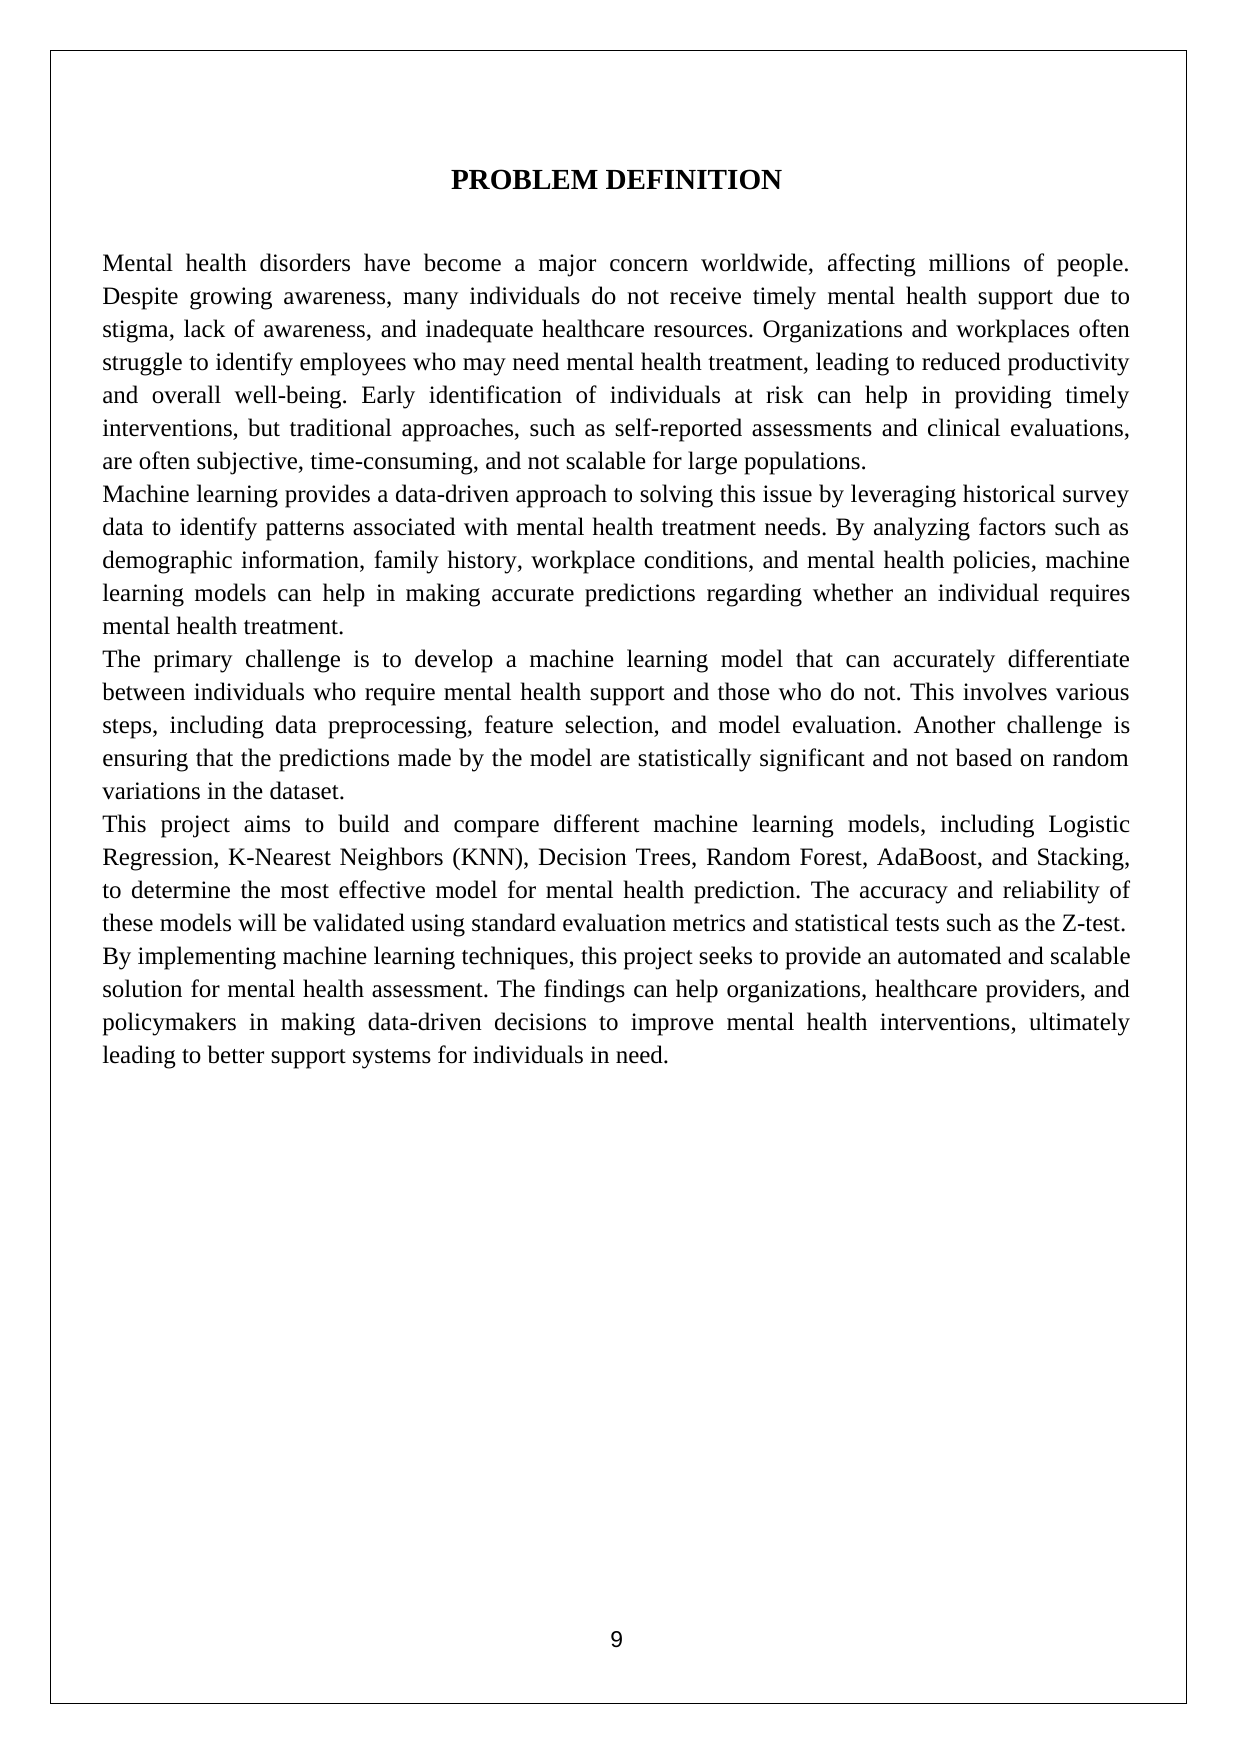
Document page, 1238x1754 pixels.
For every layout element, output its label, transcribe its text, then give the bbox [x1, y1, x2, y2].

text By implementing machine learning techniques, this project seeks to provide an automated and scalable solution for mental health assessment. The findings can help organizations, healthcare providers, and policymakers in making data-driven decisions to improve mental health interventions, ultimately leading to better support systems for individuals in need. [102, 941, 1131, 1069]
text PROBLEM DEFINITION [102, 167, 1131, 195]
text This project aims to build and compare different machine learning models, including Logistic Regression, K-Nearest Neighbors (KNN), Decision Trees, Random Forest, AdaBoost, and Stacking, to determine the most effective model for mental health prediction. The accuracy and reliability of these models will be validated using standard evaluation metrics and statistical tests such as the Z-test. [102, 809, 1131, 937]
text The primary challenge is to develop a machine learning model that can accurately differentiate between individuals who require mental health support and those who do not. This involves various steps, including data preprocessing, feature selection, and model evaluation. Another challenge is ensuring that the predictions made by the model are statistically significant and not based on random variations in the dataset. [102, 644, 1131, 805]
text Mental health disorders have become a major concern worldwide, affecting millions of people. Despite growing awareness, many individuals do not receive timely mental health support due to stigma, lack of awareness, and inadequate healthcare resources. Organizations and workplaces often struggle to identify employees who may need mental health treatment, leading to reduced productivity and overall well-being. Early identification of individuals at risk can help in providing timely interventions, but traditional approaches, such as self-reported assessments and clinical evaluations, are often subjective, time-consuming, and not scalable for large populations. [102, 248, 1131, 474]
text Machine learning provides a data-driven approach to solving this issue by leveraging historical survey data to identify patterns associated with mental health treatment needs. By analyzing factors such as demographic information, family history, workplace conditions, and mental health policies, machine learning models can help in making accurate predictions regarding whether an individual requires mental health treatment. [102, 479, 1131, 640]
